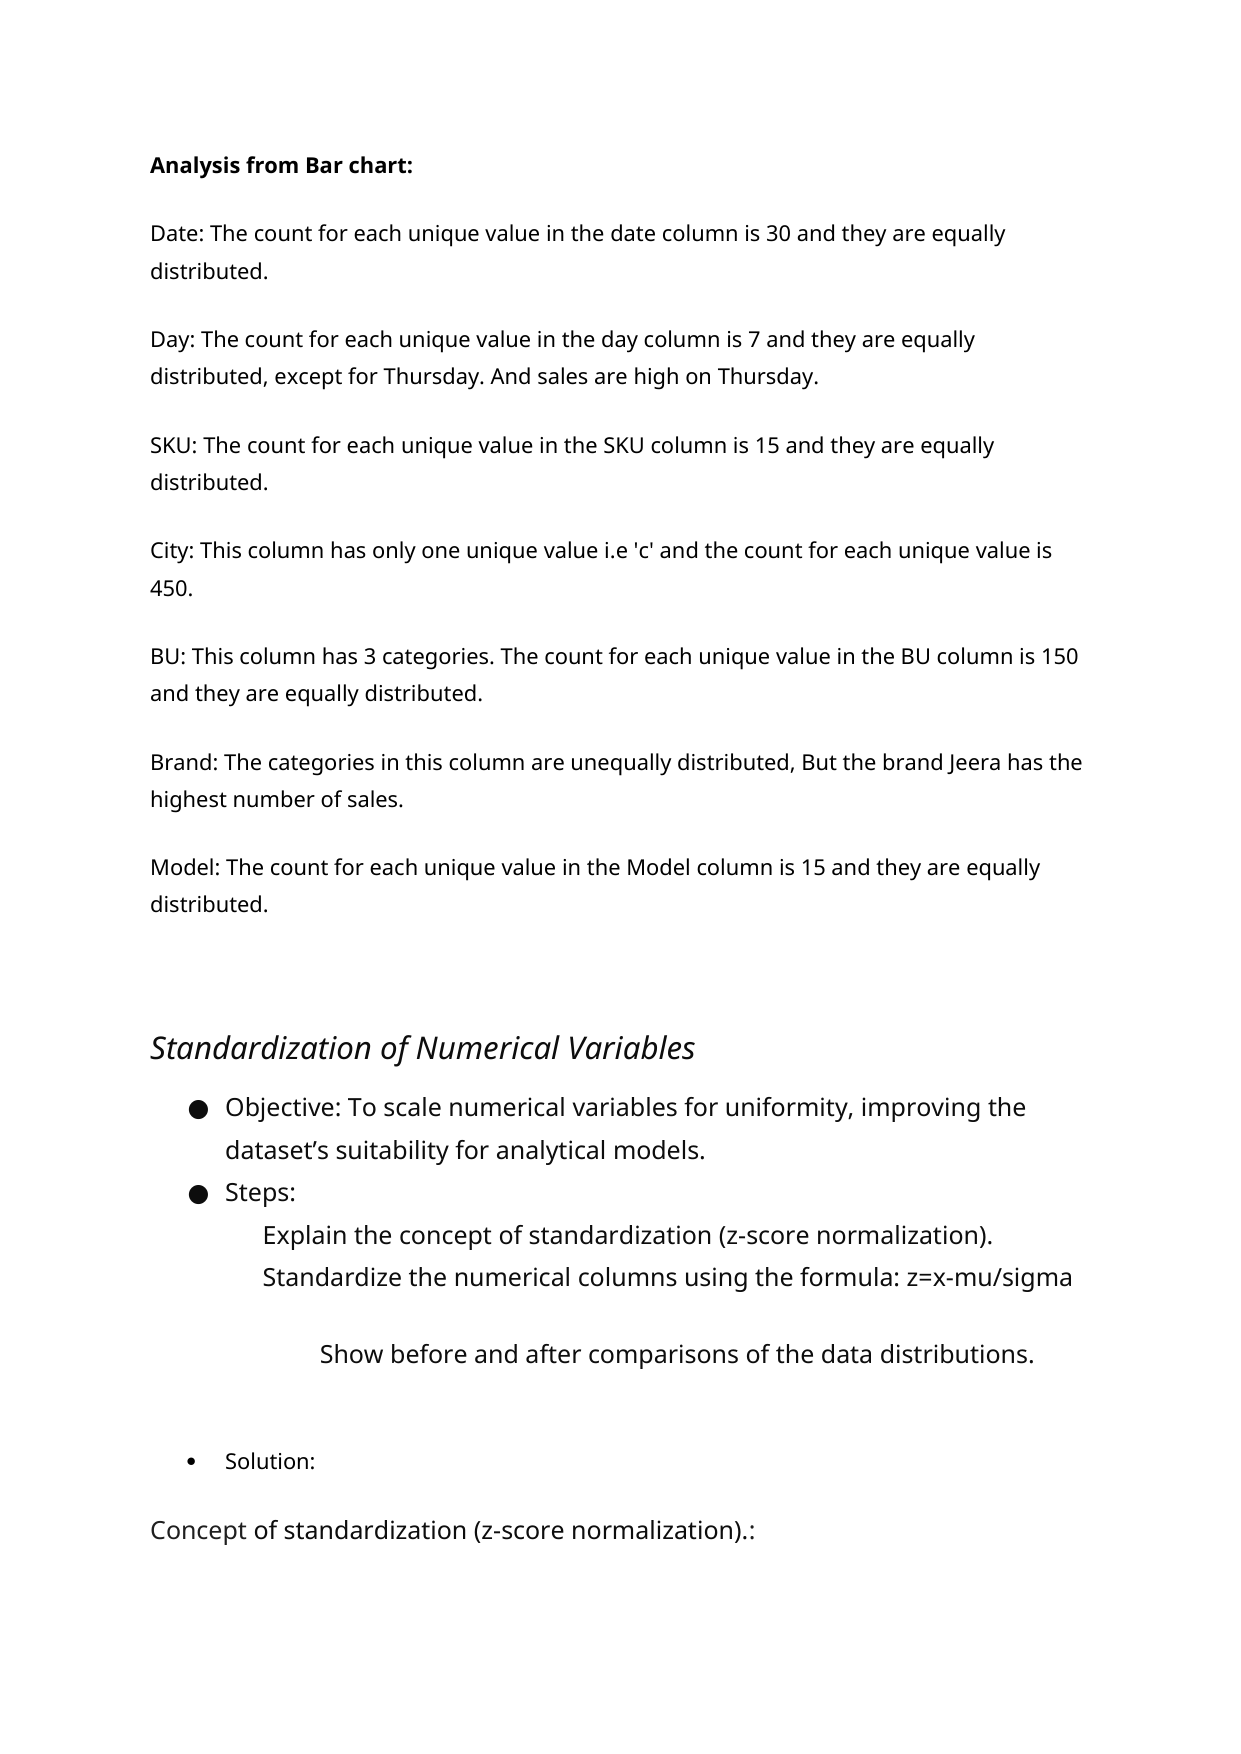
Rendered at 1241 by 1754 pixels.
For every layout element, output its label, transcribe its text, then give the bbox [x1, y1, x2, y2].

text Concept of standardization (z-score normalization).: [150, 1513, 1090, 1547]
list Explain the concept of standardization (z-score normalization). [262, 1218, 1090, 1252]
subtitle Standardization of Numerical Variables [150, 1026, 1090, 1069]
list ​Show before and after comparisons of the data distributions. [262, 1337, 1092, 1371]
text BU: This column has 3 categories. The count for each unique value in the BU column is 150 and they are equally distributed. [150, 641, 1090, 708]
text Analysis from Bar chart: [150, 150, 1090, 180]
text Model: The count for each unique value in the Model column is 15 and they are equally distributed. [150, 852, 1090, 919]
list Standardize the numerical columns using the formula: z=x-mu/sigma [262, 1260, 1090, 1294]
list Objective: To scale numerical variables for uniformity, improving the dataset’s suitability for analytical models. [187, 1090, 1090, 1167]
list Steps: [187, 1175, 1090, 1209]
text Brand: The categories in this column are unequally distributed, But the brand Jeera has the highest number of sales. [150, 747, 1090, 813]
text SKU: The count for each unique value in the SKU column is 15 and they are equally distributed. [150, 430, 1090, 497]
text Day: The count for each unique value in the day column is 7 and they are equally distributed, except for Thursday. And sales are high on Thursday. [150, 324, 1090, 391]
list Solution: [187, 1446, 1092, 1476]
text City: This column has only one unique value i.e 'c' and the count for each unique value is 450. [150, 535, 1090, 602]
text Date: The count for each unique value in the date column is 30 and they are equally distributed. [150, 218, 1090, 285]
